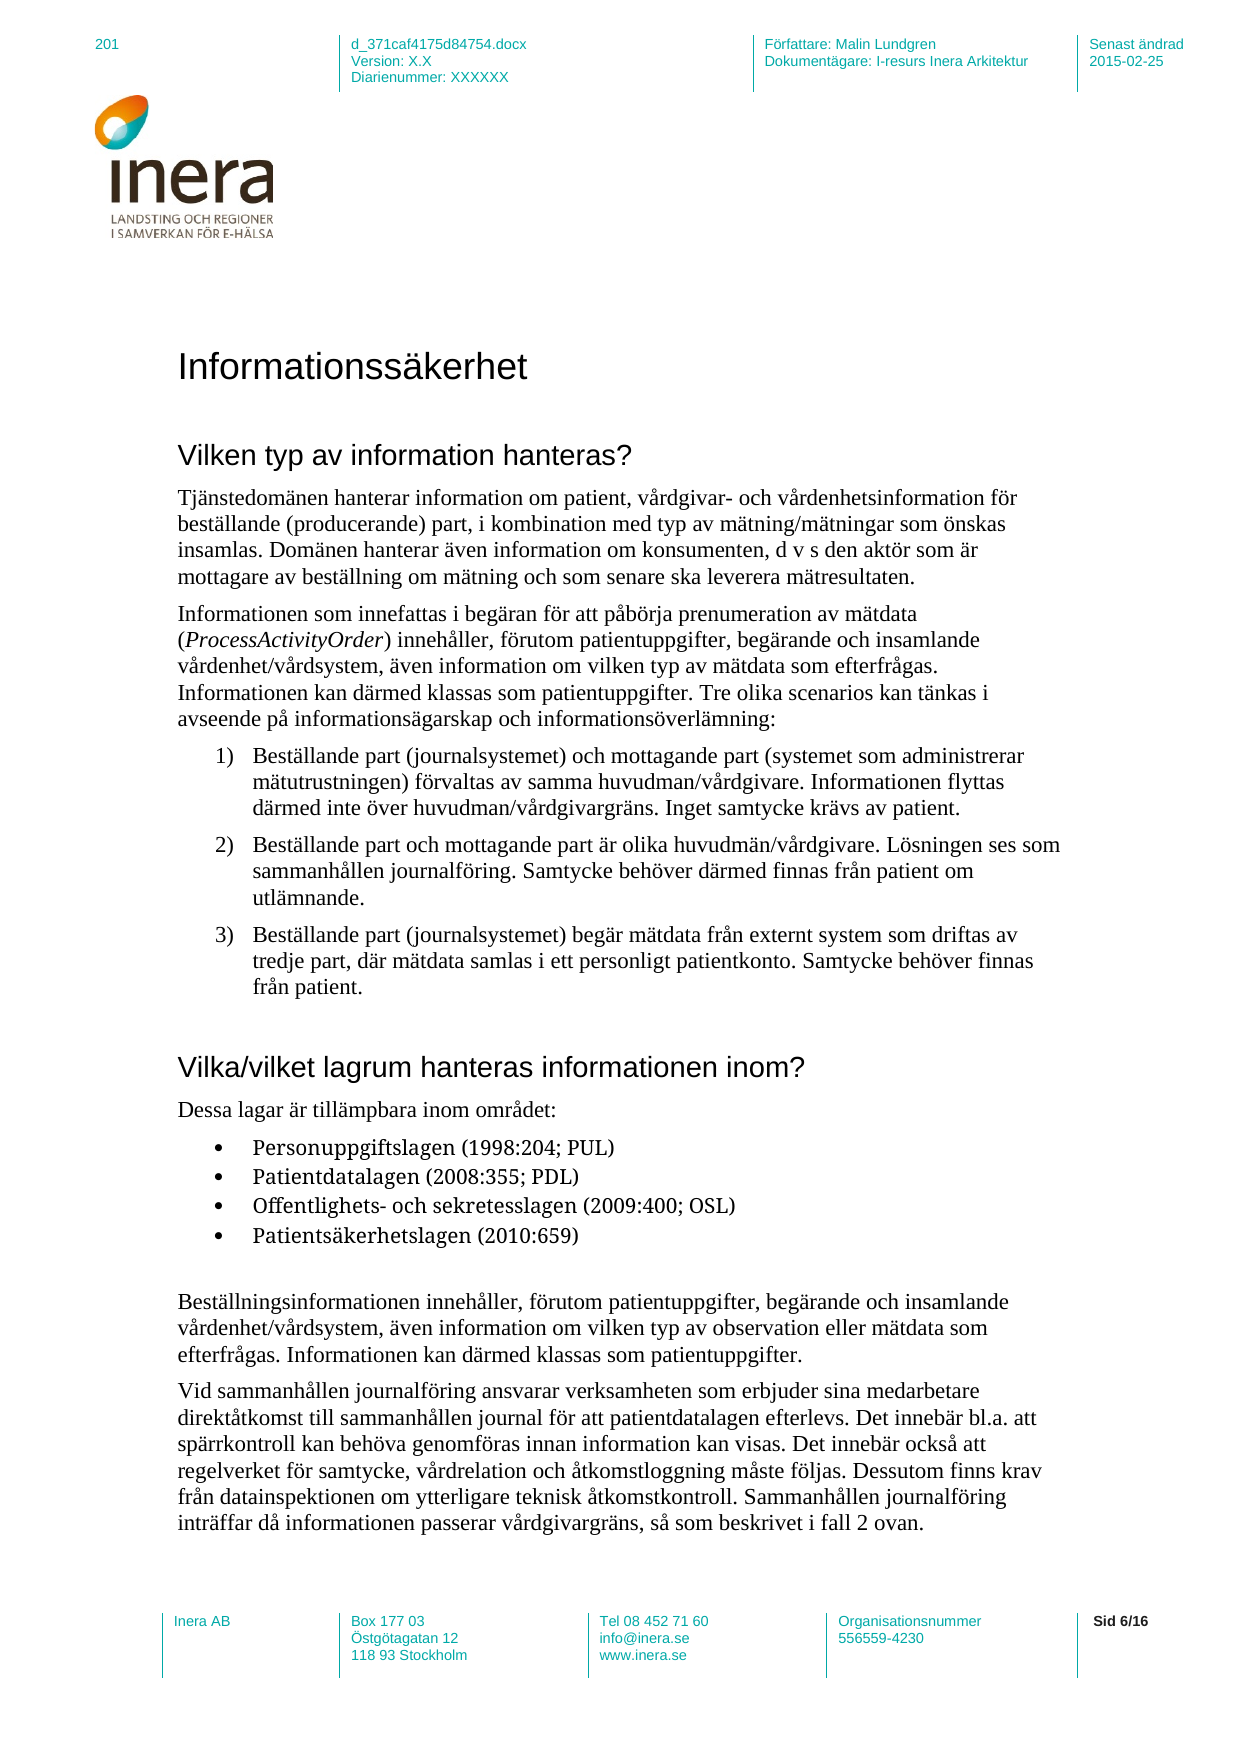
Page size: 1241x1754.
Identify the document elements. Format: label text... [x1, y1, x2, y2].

list Personuppgiftslagen (1998:204; PUL) [215, 1133, 1063, 1162]
subtitle Vilka/vilket lagrum hanteras informationen inom? [177, 1050, 1063, 1083]
list Offentlighets- och sekretesslagen (2009:400; OSL) [215, 1191, 1063, 1220]
text Dessa lagar är tillämpbara inom området: [177, 1096, 1063, 1122]
subtitle Vilken typ av information hanteras? [177, 438, 1063, 471]
text Beställningsinformationen innehåller, förutom patientuppgifter, begärande och insamlande vårdenhet/vårdsystem, även information om vilken typ av observation eller mätdata som efterfrågas. Informationen kan därmed klassas som patientuppgifter. [177, 1288, 1063, 1367]
list Beställande part (journalsystemet) och mottagande part (systemet som administrerar mätutrustningen) förvaltas av samma huvudman/vårdgivare. Informationen flyttas därmed inte över huvudman/vårdgivargräns. Inget samtycke krävs av patient. [215, 742, 1063, 821]
text Tjänstedomänen hanterar information om patient, vårdgivar- och vårdenhetsinformation för beställande (producerande) part, i kombination med typ av mätning/mätningar som önskas insamlas. Domänen hanterar även information om konsumenten, d v s den aktör som är mottagare av beställning om mätning och som senare ska leverera mätresultaten. [177, 484, 1063, 589]
list Beställande part (journalsystemet) begär mätdata från externt system som driftas av tredje part, där mätdata samlas i ett personligt patientkonto. Samtycke behöver finnas från patient. [215, 921, 1063, 1000]
text Informationen som innefattas i begäran för att påbörja prenumeration av mätdata (ProcessActivityOrder) innehåller, förutom patientuppgifter, begärande och insamlande vårdenhet/vårdsystem, även information om vilken typ av mätdata som efterfrågas. Informationen kan därmed klassas som patientuppgifter. Tre olika scenarios kan tänkas i avseende på informationsägarskap och informationsöverlämning: [177, 599, 1063, 731]
list Patientsäkerhetslagen (2010:659) [215, 1220, 1063, 1249]
list Beställande part och mottagande part är olika huvudmän/vårdgivare. Lösningen ses som sammanhållen journalföring. Samtycke behöver därmed finnas från patient om utlämnande. [215, 831, 1063, 910]
text Vid sammanhållen journalföring ansvarar verksamheten som erbjuder sina medarbetare direktåtkomst till sammanhållen journal för att patientdatalagen efterlevs. Det innebär bl.a. att spärrkontroll kan behöva genomföras innan information kan visas. Det innebär också att regelverket för samtycke, vårdrelation och åtkomstloggning måste följas. Dessutom finns krav från datainspektionen om ytterligare teknisk åtkomstkontroll. Sammanhållen journalföring inträffar då informationen passerar vårdgivargräns, så som beskrivet i fall 2 ovan. [177, 1378, 1063, 1536]
picture [94, 95, 273, 238]
subtitle Informationssäkerhet [177, 344, 1063, 388]
list Patientdatalagen (2008:355; PDL) [215, 1162, 1063, 1191]
